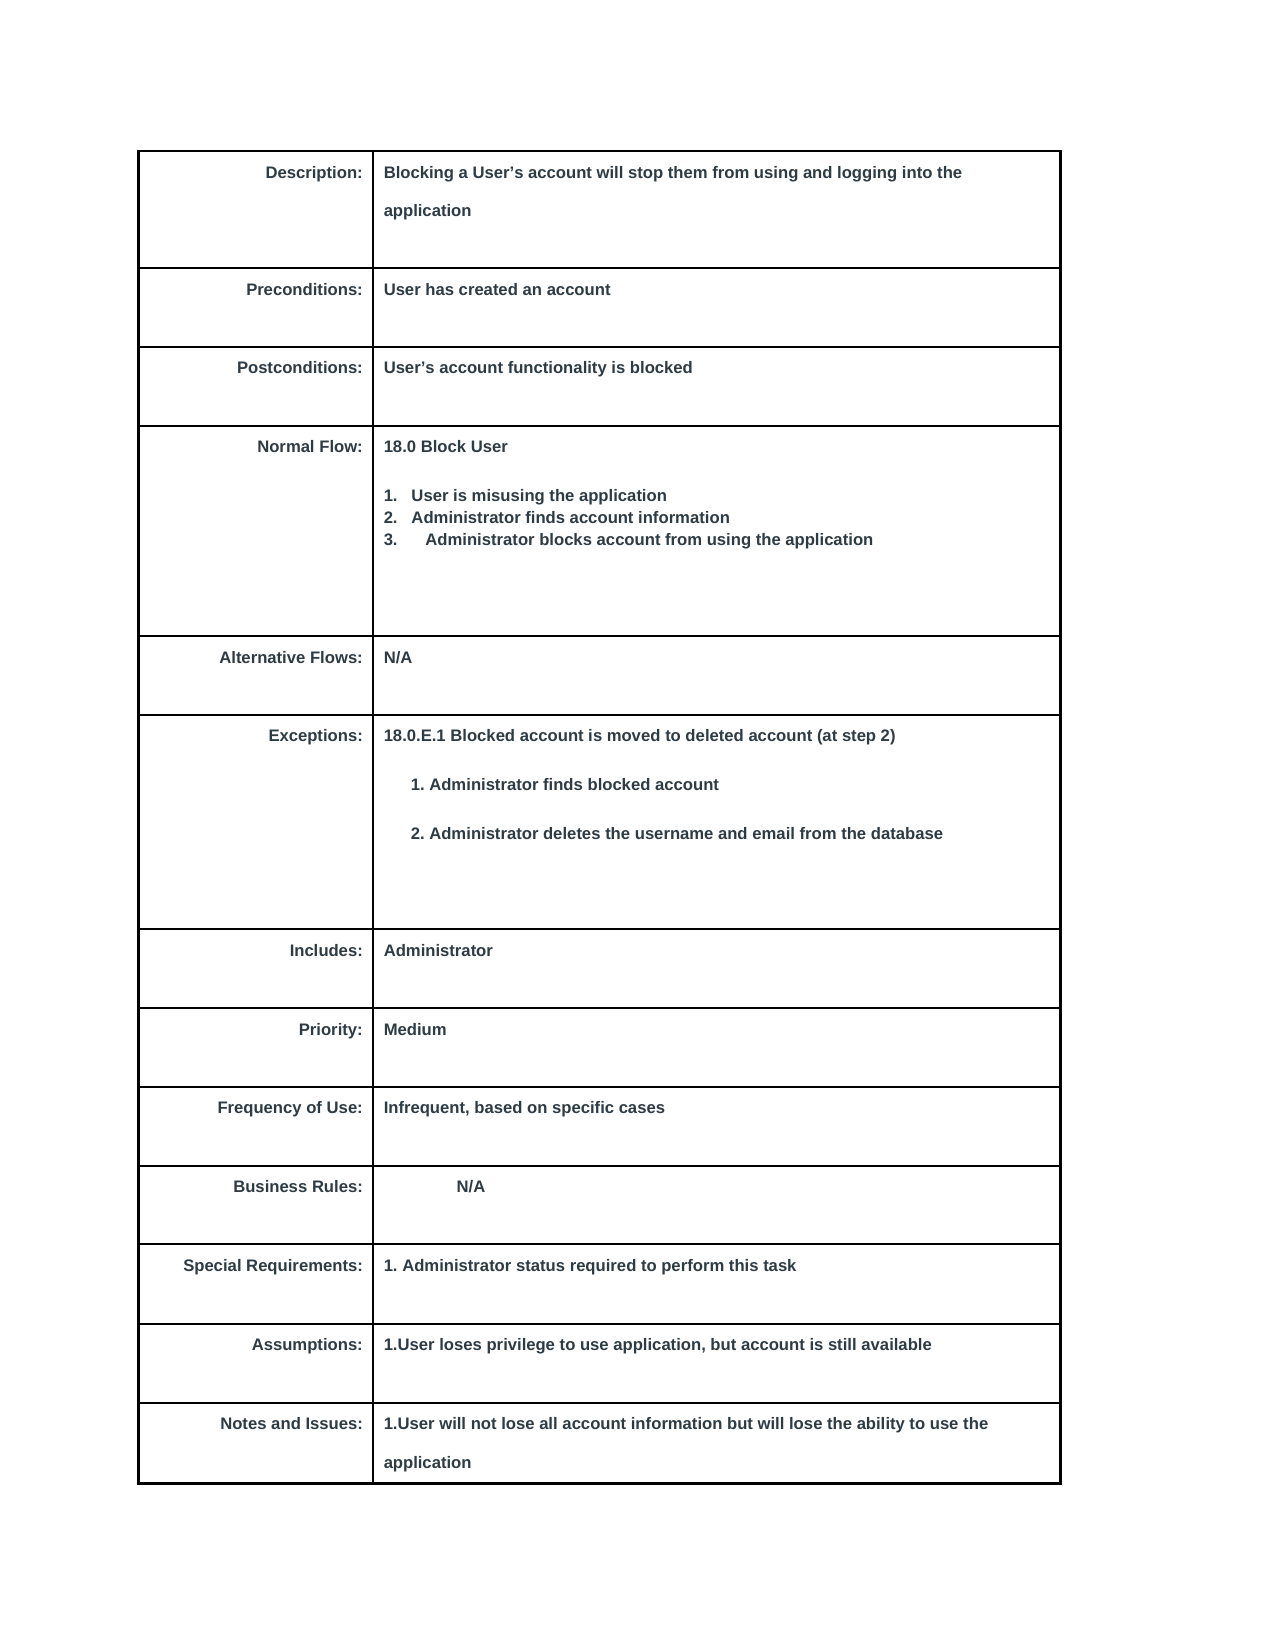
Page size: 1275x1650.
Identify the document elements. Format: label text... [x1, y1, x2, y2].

table_cell Special Requirements: [140, 1245, 372, 1322]
table_cell 1. Administrator status required to perform this task [374, 1245, 1059, 1322]
table_cell Notes and Issues: [140, 1404, 372, 1482]
table_cell User has created an account [374, 269, 1059, 346]
table_cell User’s account functionality is blocked [374, 348, 1059, 424]
table_cell Postconditions: [140, 348, 372, 424]
table_cell Normal Flow: [140, 427, 372, 635]
table_cell 1.User will not lose all account information but will lose the ability to use the application [374, 1404, 1059, 1482]
table_cell 18.0 Block User 1. User is misusing the application 2. Administrator finds account information 3. Administrator blocks account from using the application [374, 427, 1059, 635]
table_cell Business Rules: [140, 1167, 372, 1243]
table_cell Medium [374, 1009, 1059, 1086]
table_cell Includes: [140, 930, 372, 1007]
table_cell Frequency of Use: [140, 1088, 372, 1164]
table_cell Preconditions: [140, 269, 372, 346]
table_cell Infrequent, based on specific cases [374, 1088, 1059, 1164]
table_cell Priority: [140, 1009, 372, 1086]
table_cell Exceptions: [140, 716, 372, 928]
table_cell Description: [140, 152, 372, 267]
table_cell 18.0.E.1 Blocked account is moved to deleted account (at step 2) 1. Administrator finds blocked account 2. Administrator deletes the username and email from the database [374, 716, 1059, 928]
table_cell 1.User loses privilege to use application, but account is still available [374, 1325, 1059, 1402]
table_cell Blocking a User’s account will stop them from using and logging into the application [374, 152, 1059, 267]
table_cell Administrator [374, 930, 1059, 1007]
table_cell N/A [374, 637, 1059, 714]
table_cell Alternative Flows: [140, 637, 372, 714]
table_cell N/A [374, 1167, 1059, 1243]
table_cell Assumptions: [140, 1325, 372, 1402]
